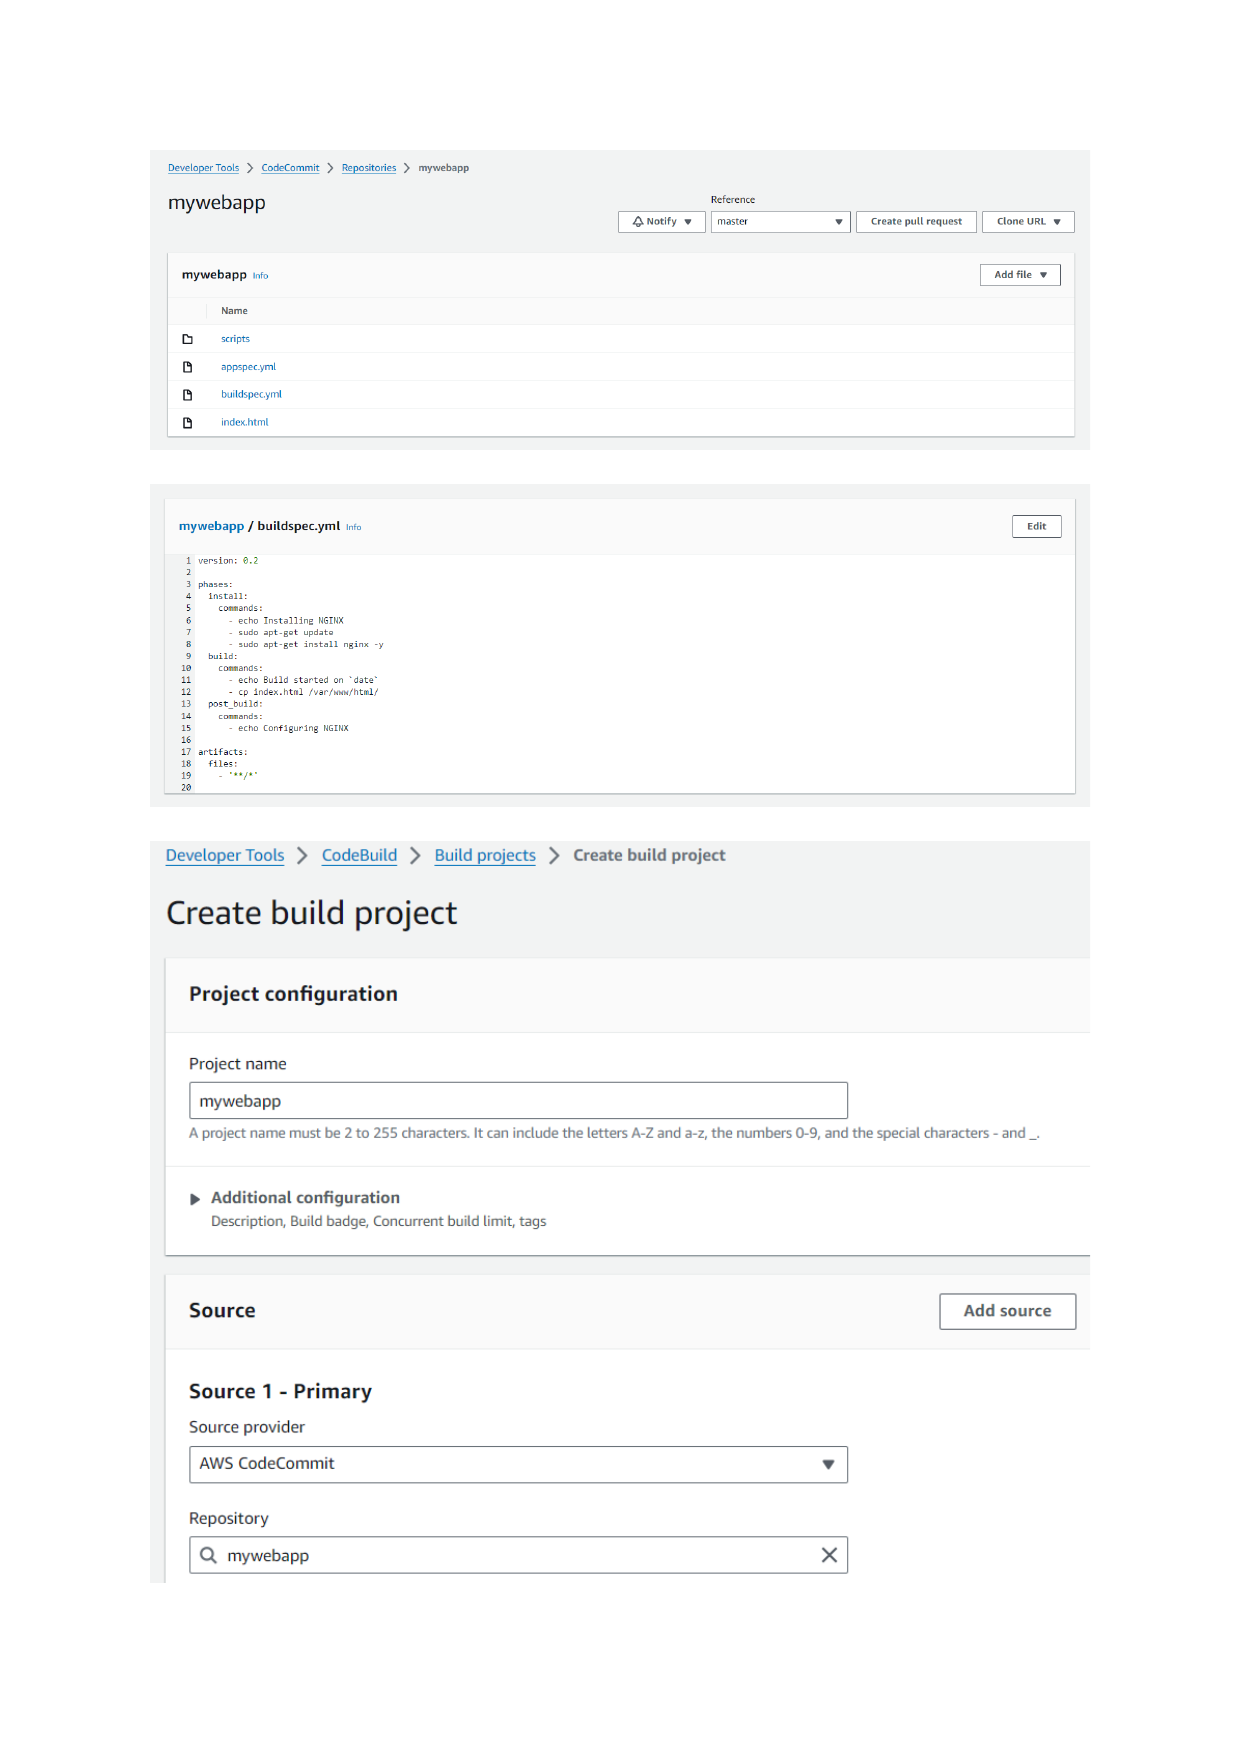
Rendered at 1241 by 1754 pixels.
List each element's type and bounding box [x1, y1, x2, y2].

picture [150, 150, 1091, 450]
picture [150, 841, 1091, 1583]
picture [150, 484, 1091, 807]
